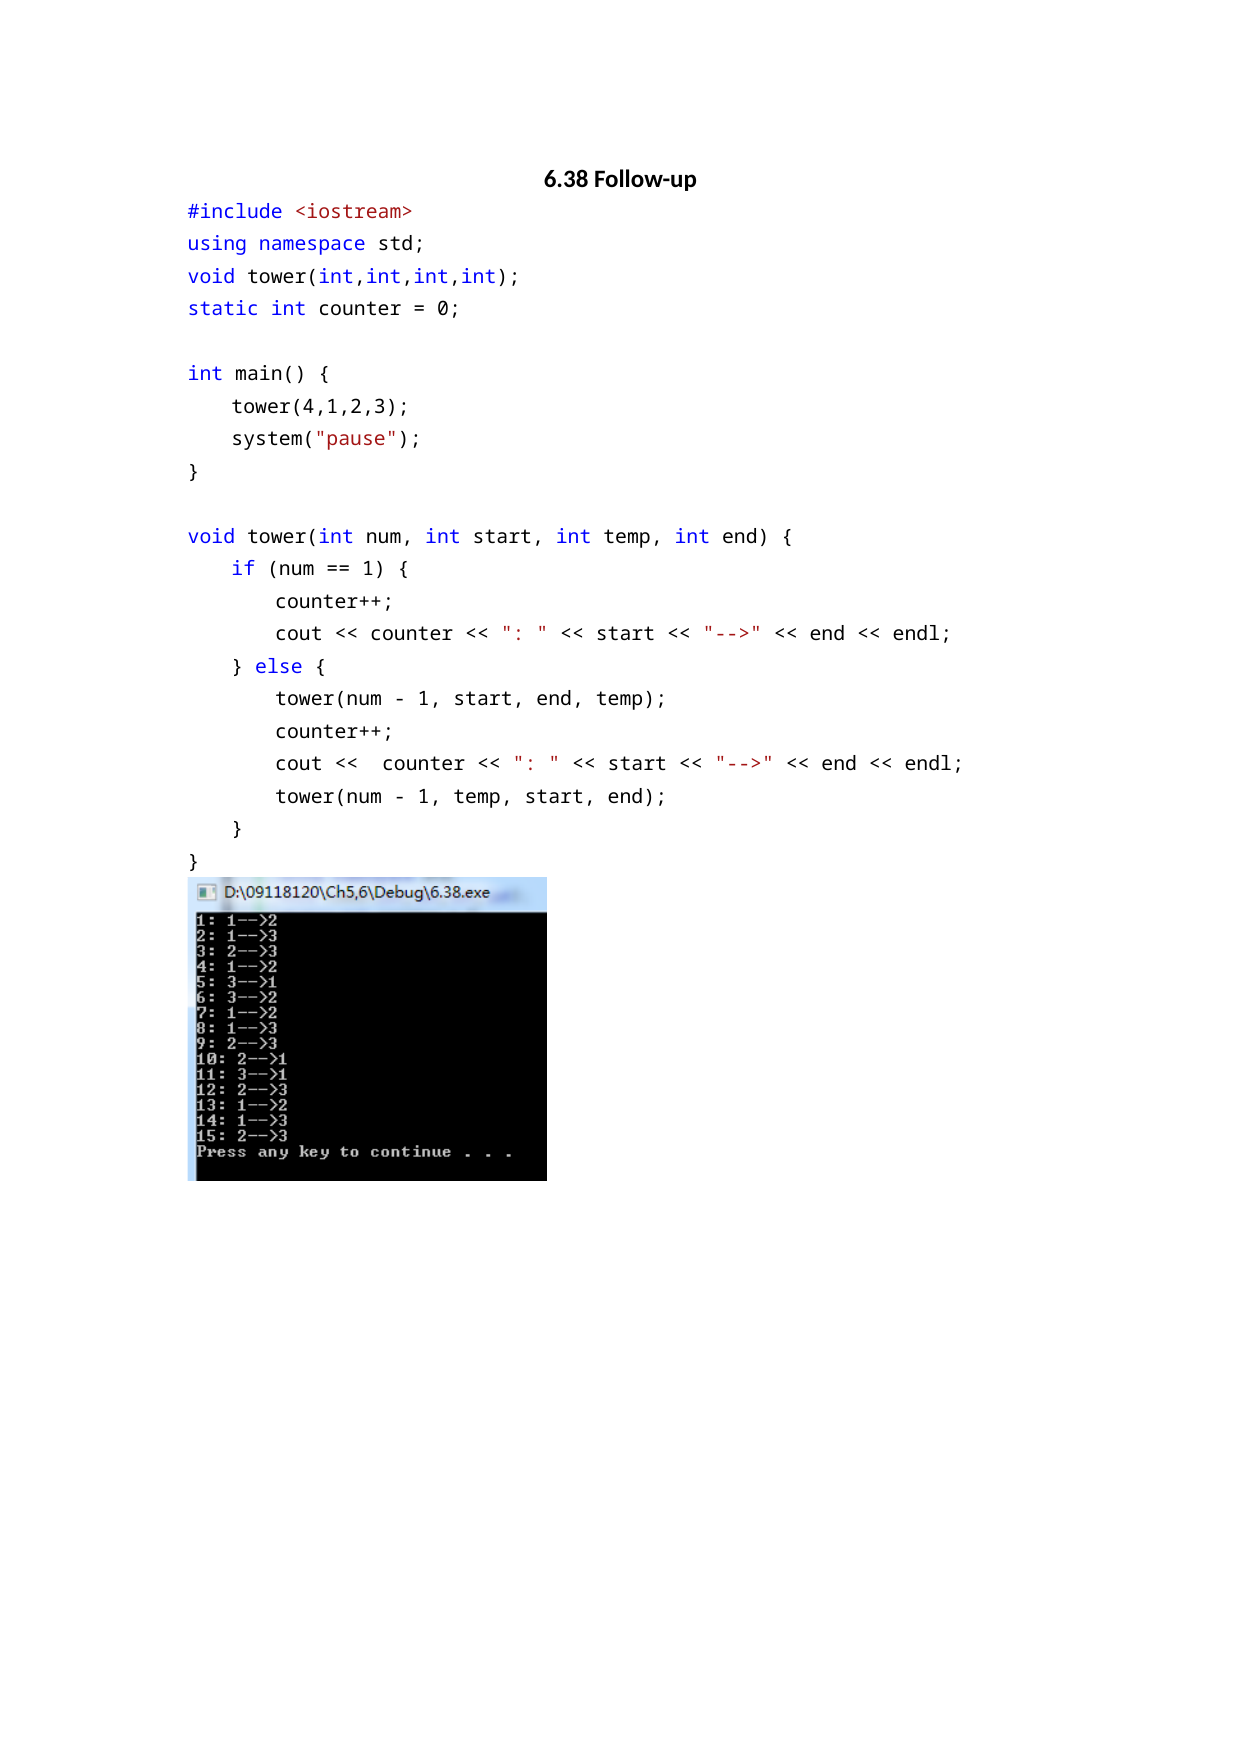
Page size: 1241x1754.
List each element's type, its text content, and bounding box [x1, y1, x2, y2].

text tower(num - 1, temp, start, end); [187, 779, 1053, 812]
text int main() { [187, 357, 1053, 389]
text 6.38 Follow-up [187, 162, 1053, 194]
text } [187, 812, 1053, 844]
text system("pause"); [187, 422, 1053, 454]
text } [187, 844, 1053, 877]
text } else { [187, 649, 1053, 682]
text counter++; [187, 584, 1053, 617]
text using namespace std; [187, 227, 1053, 259]
text void tower(int,int,int,int); [187, 259, 1053, 292]
text tower(4,1,2,3); [187, 389, 1053, 422]
text static int counter = 0; [187, 292, 1053, 324]
text #include <iostream> [187, 194, 1053, 227]
text counter++; [187, 714, 1053, 747]
text tower(num - 1, start, end, temp); [187, 682, 1053, 714]
text } [187, 454, 1053, 487]
text void tower(int num, int start, int temp, int end) { [187, 519, 1053, 552]
text cout << counter << ": " << start << "-->" << end << endl; [187, 617, 1053, 649]
picture [187, 877, 547, 1181]
text cout << counter << ": " << start << "-->" << end << endl; [187, 747, 1053, 779]
text if (num == 1) { [187, 552, 1053, 584]
